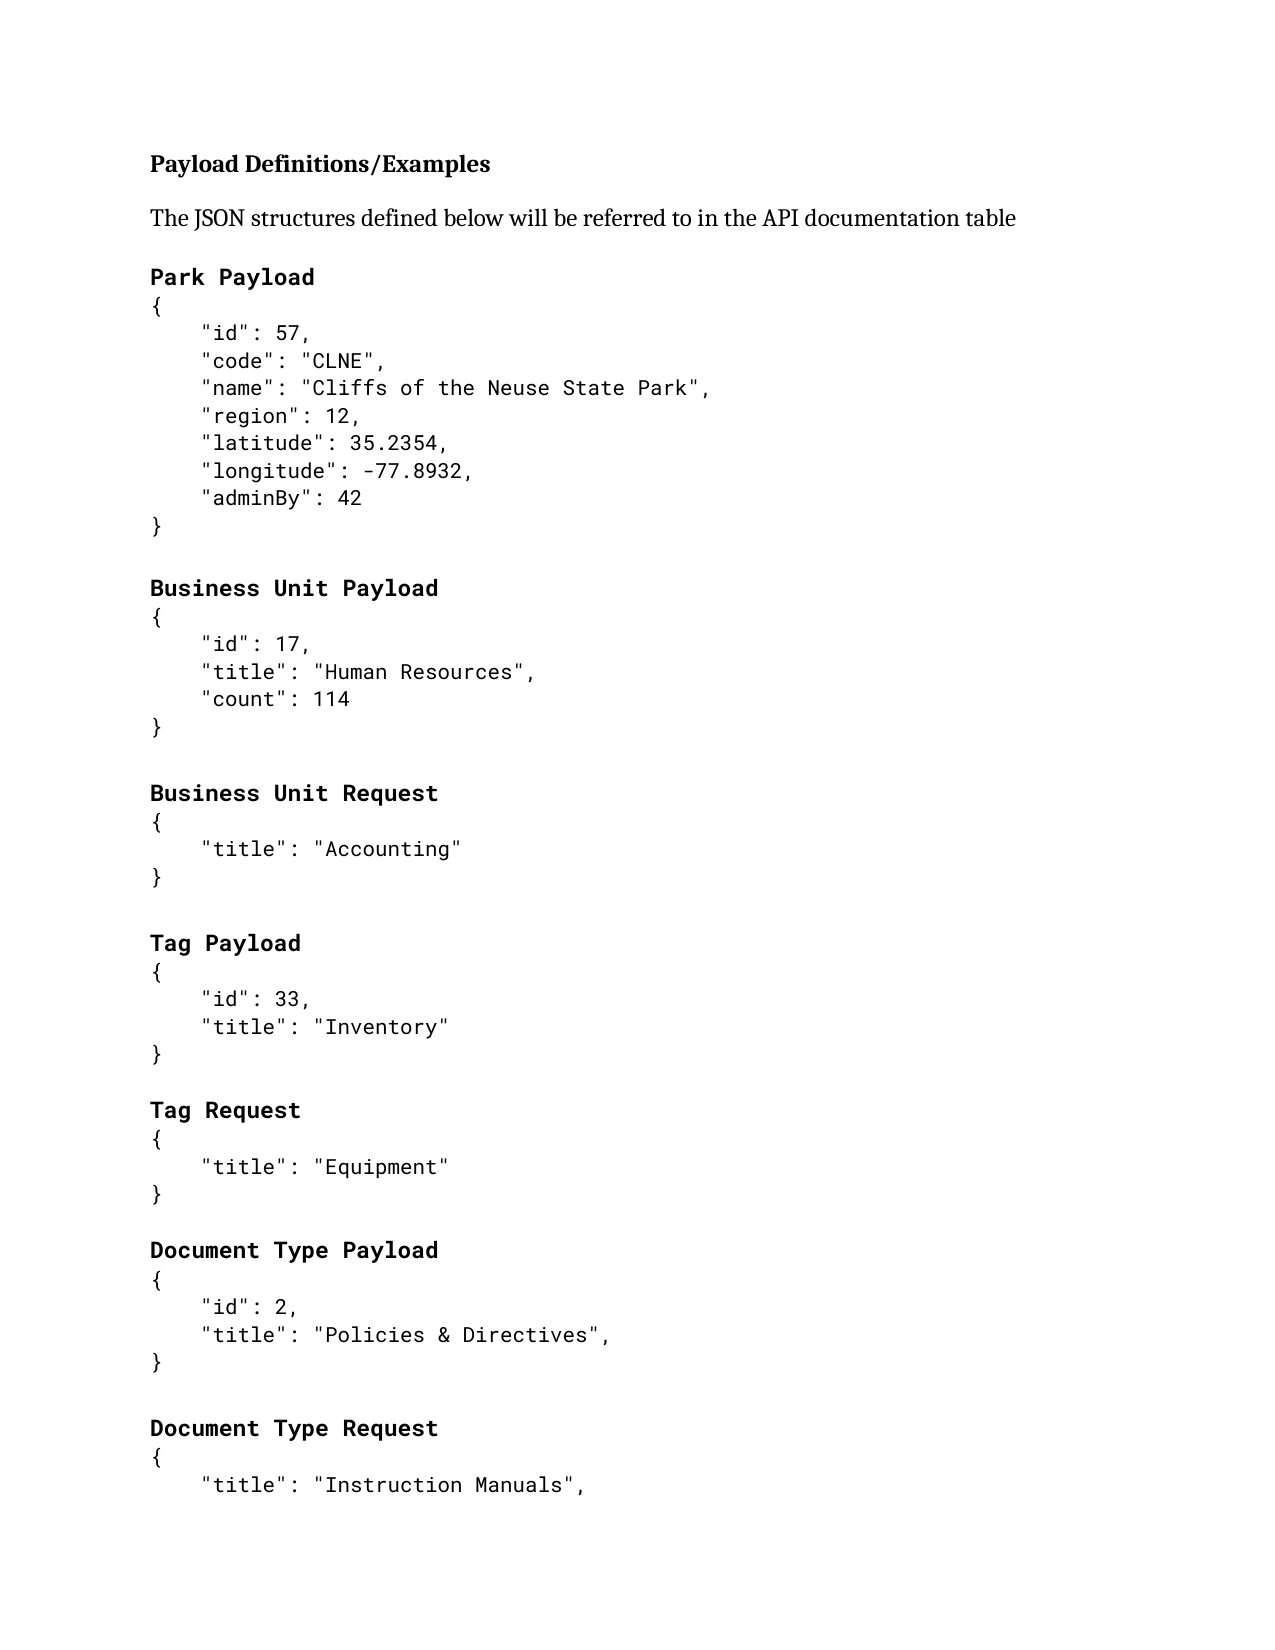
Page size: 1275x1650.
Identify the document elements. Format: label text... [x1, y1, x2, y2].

text Payload Definitions/Examples [150, 150, 1125, 179]
text The JSON structures defined below will be referred to in the API documentation table [150, 204, 1125, 232]
text "id": 2, [150, 1293, 1125, 1320]
text { [150, 602, 1125, 630]
text } [150, 1180, 1125, 1207]
text "adminBy": 42 [150, 484, 1125, 511]
text { [150, 1265, 1125, 1293]
text "latitude": 35.2354, [150, 429, 1125, 456]
text "title": "Policies & Directives", [150, 1320, 1125, 1348]
text "count": 114 [150, 685, 1125, 712]
text Business Unit Request [150, 777, 1125, 807]
text Tag Payload [150, 927, 1125, 957]
text Document Type Request [150, 1412, 1125, 1443]
text { [150, 1125, 1125, 1152]
text "name": "Cliffs of the Neuse State Park", [150, 374, 1125, 401]
text "title": "Instruction Manuals", [150, 1470, 1125, 1498]
text { [150, 807, 1125, 835]
text "id": 17, [150, 630, 1125, 657]
text "title": "Equipment" [150, 1152, 1125, 1180]
text { [150, 957, 1125, 985]
text } [150, 1348, 1125, 1375]
text Document Type Payload [150, 1235, 1125, 1265]
text Park Payload [150, 261, 1125, 291]
text "id": 57, [150, 319, 1125, 346]
text } [150, 862, 1125, 890]
text "title": "Inventory" [150, 1012, 1125, 1040]
text { [150, 291, 1125, 319]
text { [150, 1443, 1125, 1470]
text "code": "CLNE", [150, 346, 1125, 374]
text "longitude": -77.8932, [150, 456, 1125, 484]
text } [150, 712, 1125, 740]
text } [150, 1040, 1125, 1067]
text "id": 33, [150, 985, 1125, 1012]
text "title": "Accounting" [150, 835, 1125, 862]
text } [150, 511, 1125, 539]
text "region": 12, [150, 401, 1125, 429]
text "title": "Human Resources", [150, 657, 1125, 685]
text Tag Request [150, 1095, 1125, 1125]
text Business Unit Payload [150, 572, 1125, 602]
